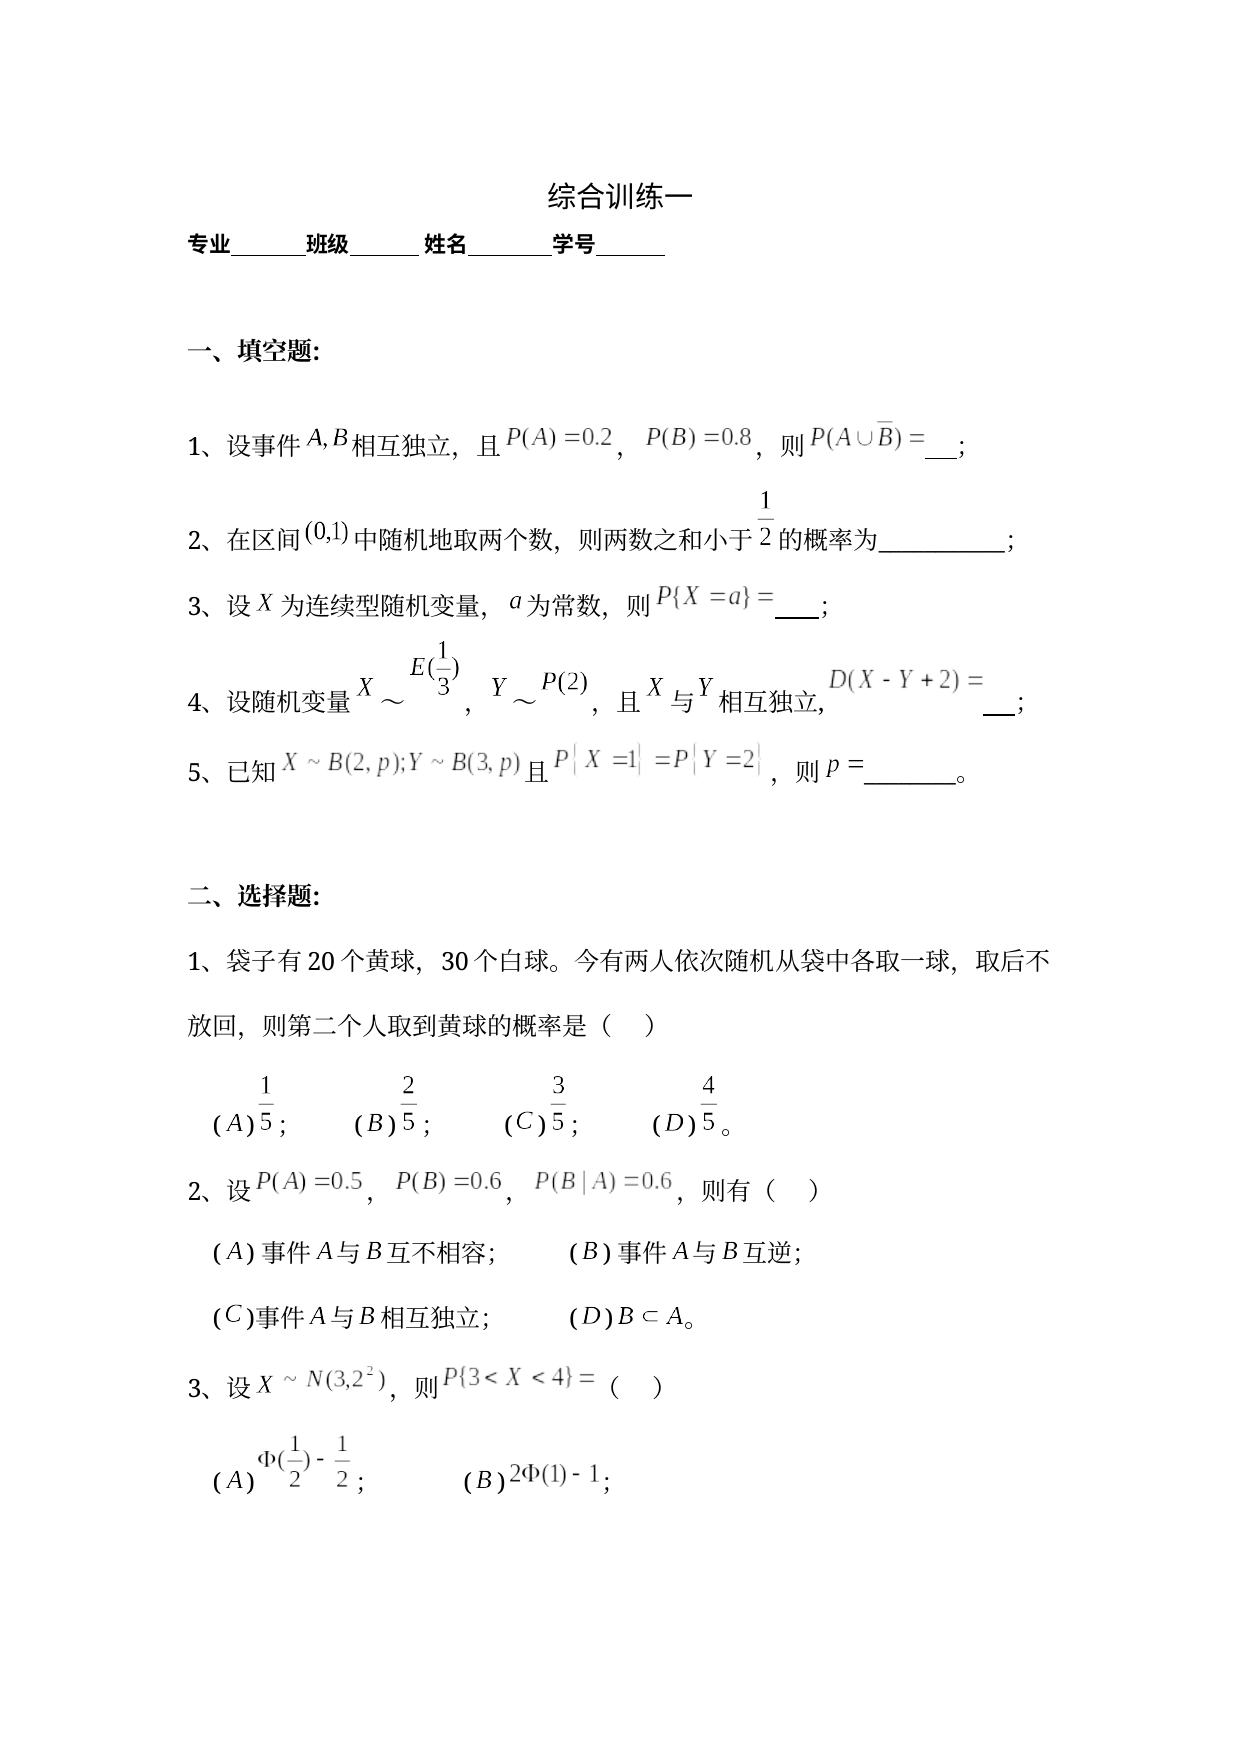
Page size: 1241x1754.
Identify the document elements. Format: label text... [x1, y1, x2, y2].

text 二、选择题: [187, 862, 1053, 927]
list 设随机变量～，～，且与相互独立, ； [187, 634, 1053, 732]
list 设事件相互独立，且，，则 ； [187, 407, 1053, 472]
text 专业 班级 姓名 学号 [187, 227, 1053, 259]
text 5、已知且，则________。 [187, 732, 1053, 797]
text 3、设，则（ ） [187, 1349, 1053, 1414]
list 在区间中随机地取两个数，则两数之和小于的概率为___________； [187, 472, 1053, 569]
text 2、设，，，则有（ ） [187, 1154, 1053, 1219]
list 设为连续型随机变量，为常数，则 ； [187, 569, 1053, 634]
text 1、袋子有20个黄球，30个白球。今有两人依次随机从袋中各取一球，取后不放回，则第二个人取到黄球的概率是（ ） [187, 927, 1053, 1057]
text 一、填空题: [187, 317, 1053, 382]
text () 事件与互不相容； () 事件与互逆； [187, 1219, 1053, 1284]
text 综合训练一 [187, 162, 1053, 227]
text ()事件与相互独立； ()。 [187, 1284, 1053, 1349]
text ()； ()； ()； ()。 [187, 1057, 1053, 1154]
text ()； ()； [187, 1414, 1053, 1512]
